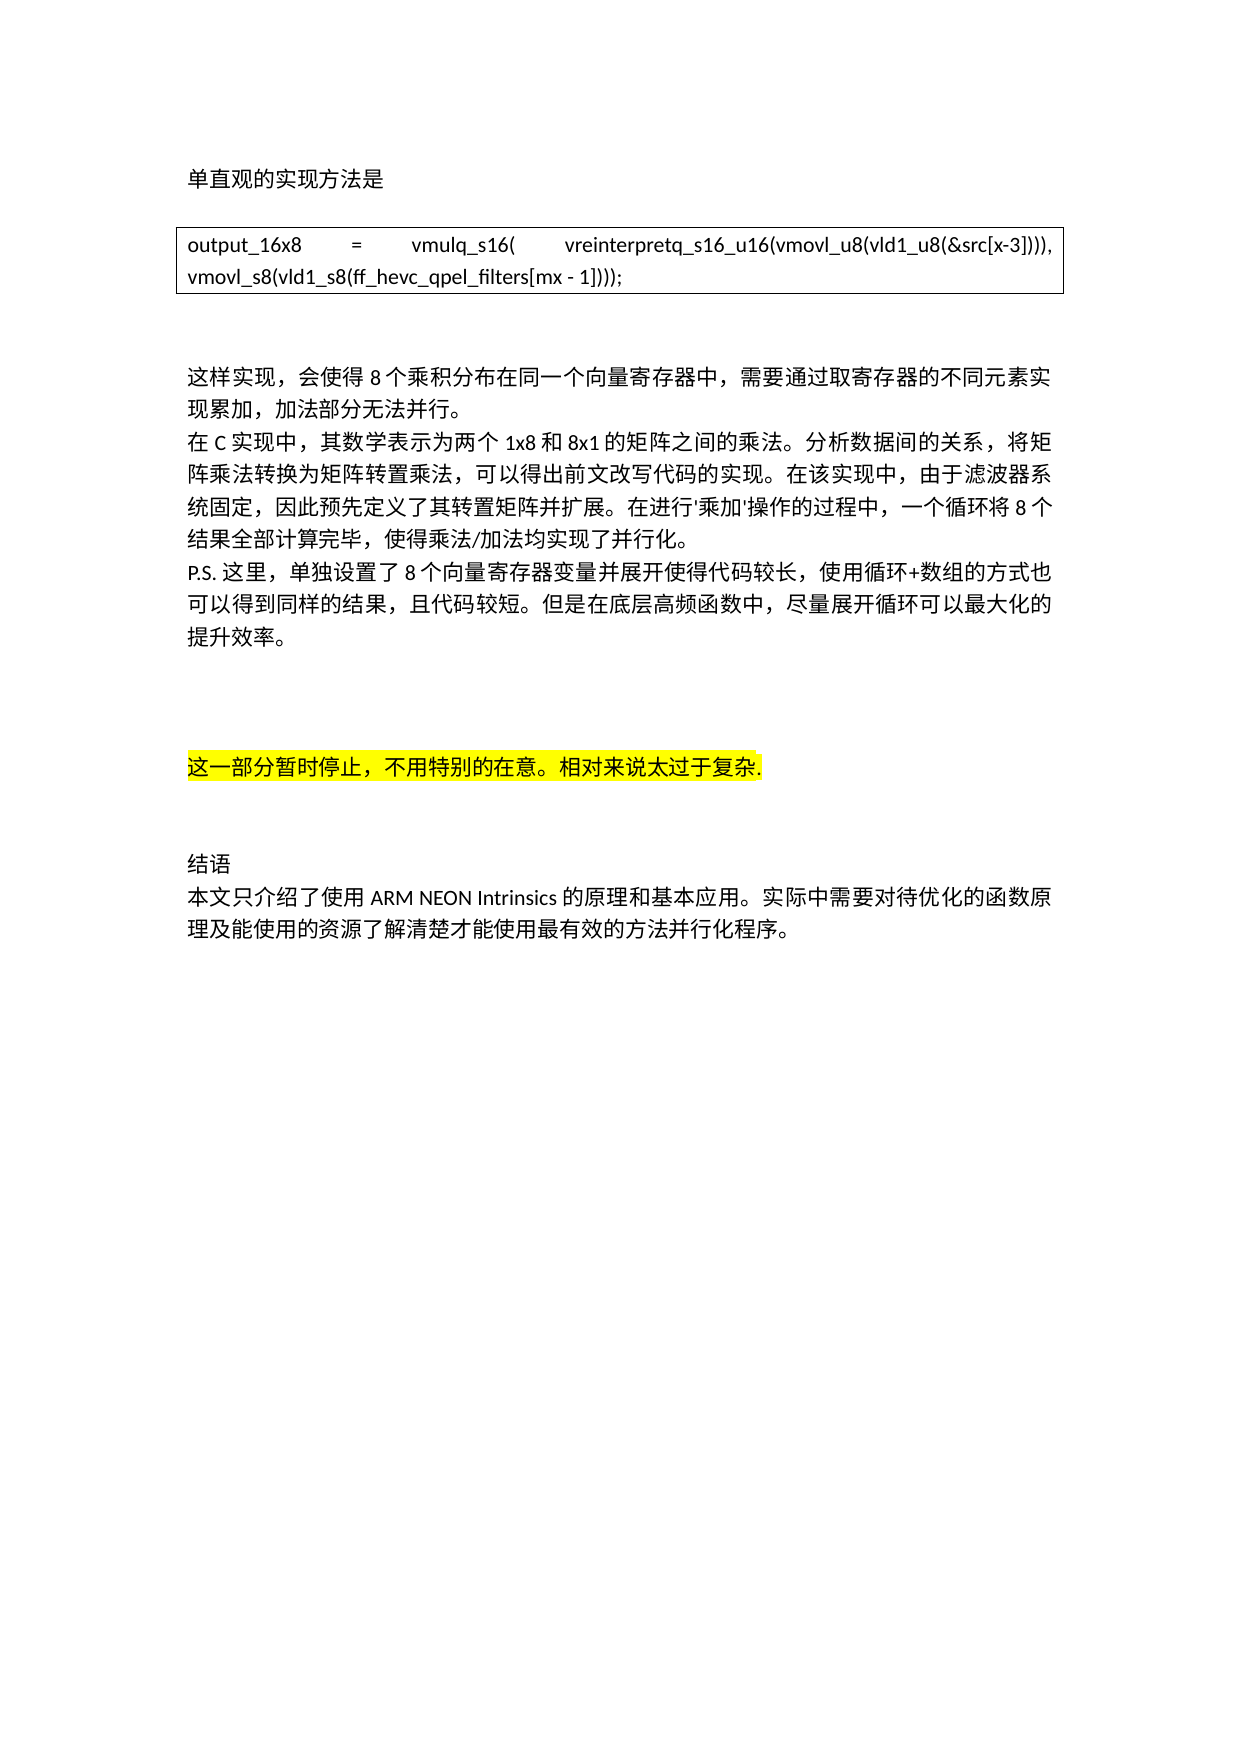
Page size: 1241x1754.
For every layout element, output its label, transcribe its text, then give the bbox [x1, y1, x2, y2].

text P.S. 这里，单独设置了8个向量寄存器变量并展开使得代码较长，使用循环+数组的方式也可以得到同样的结果，且代码较短。但是在底层高频函数中，尽量展开循环可以最大化的提升效率。 [187, 554, 1053, 652]
text 本文只介绍了使用ARM NEON Intrinsics的原理和基本应用。实际中需要对待优化的函数原理及能使用的资源了解清楚才能使用最有效的方法并行化程序。 [187, 879, 1053, 944]
text 这一部分暂时停止，不用特别的在意。相对来说太过于复杂. [187, 749, 1053, 782]
text 这样实现，会使得8个乘积分布在同一个向量寄存器中，需要通过取寄存器的不同元素实现累加，加法部分无法并行。 [187, 359, 1053, 424]
text 在C实现中，每个结果需要读取包括自身在内的8个输入，乘以相应的系数并累加。最简单直观的实现方法是 [187, 162, 1053, 194]
text 结语 [187, 847, 1053, 879]
table_header output_16x8 = vmulq_s16( vreinterpretq_s16_u16(vmovl_u8(vld1_u8(&src[x-3]))), vmovl_s8(vld1_s8(ff_hevc_qpel_filters[mx - 1]))); [177, 228, 1063, 293]
text 在C实现中，其数学表示为两个1x8和8x1的矩阵之间的乘法。分析数据间的关系，将矩阵乘法转换为矩阵转置乘法，可以得出前文改写代码的实现。在该实现中，由于滤波器系统固定，因此预先定义了其转置矩阵并扩展。在进行'乘加'操作的过程中，一个循环将8个结果全部计算完毕，使得乘法/加法均实现了并行化。 [187, 424, 1053, 554]
